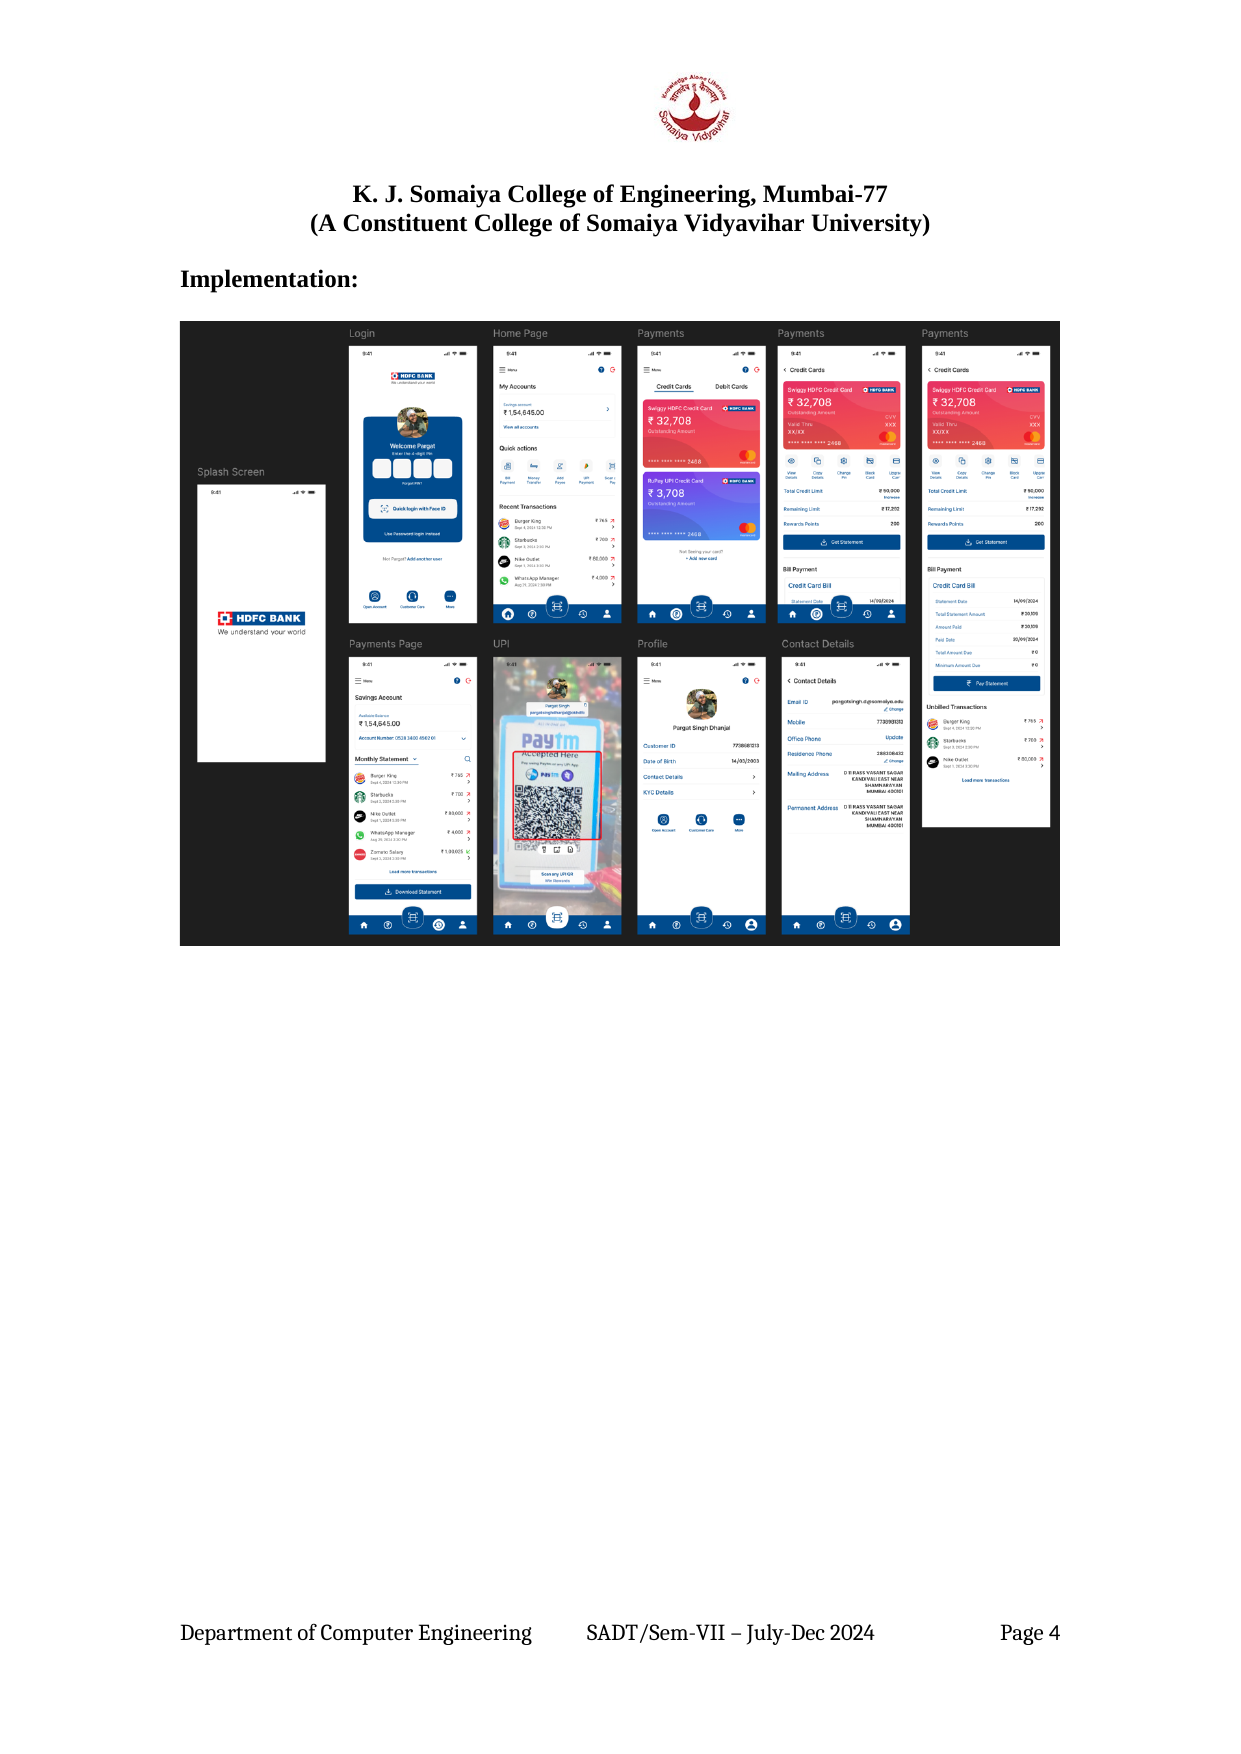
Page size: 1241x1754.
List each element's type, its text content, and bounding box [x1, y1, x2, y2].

picture [653, 72, 736, 143]
text Implementation: [180, 264, 1060, 293]
picture [179, 321, 1060, 946]
